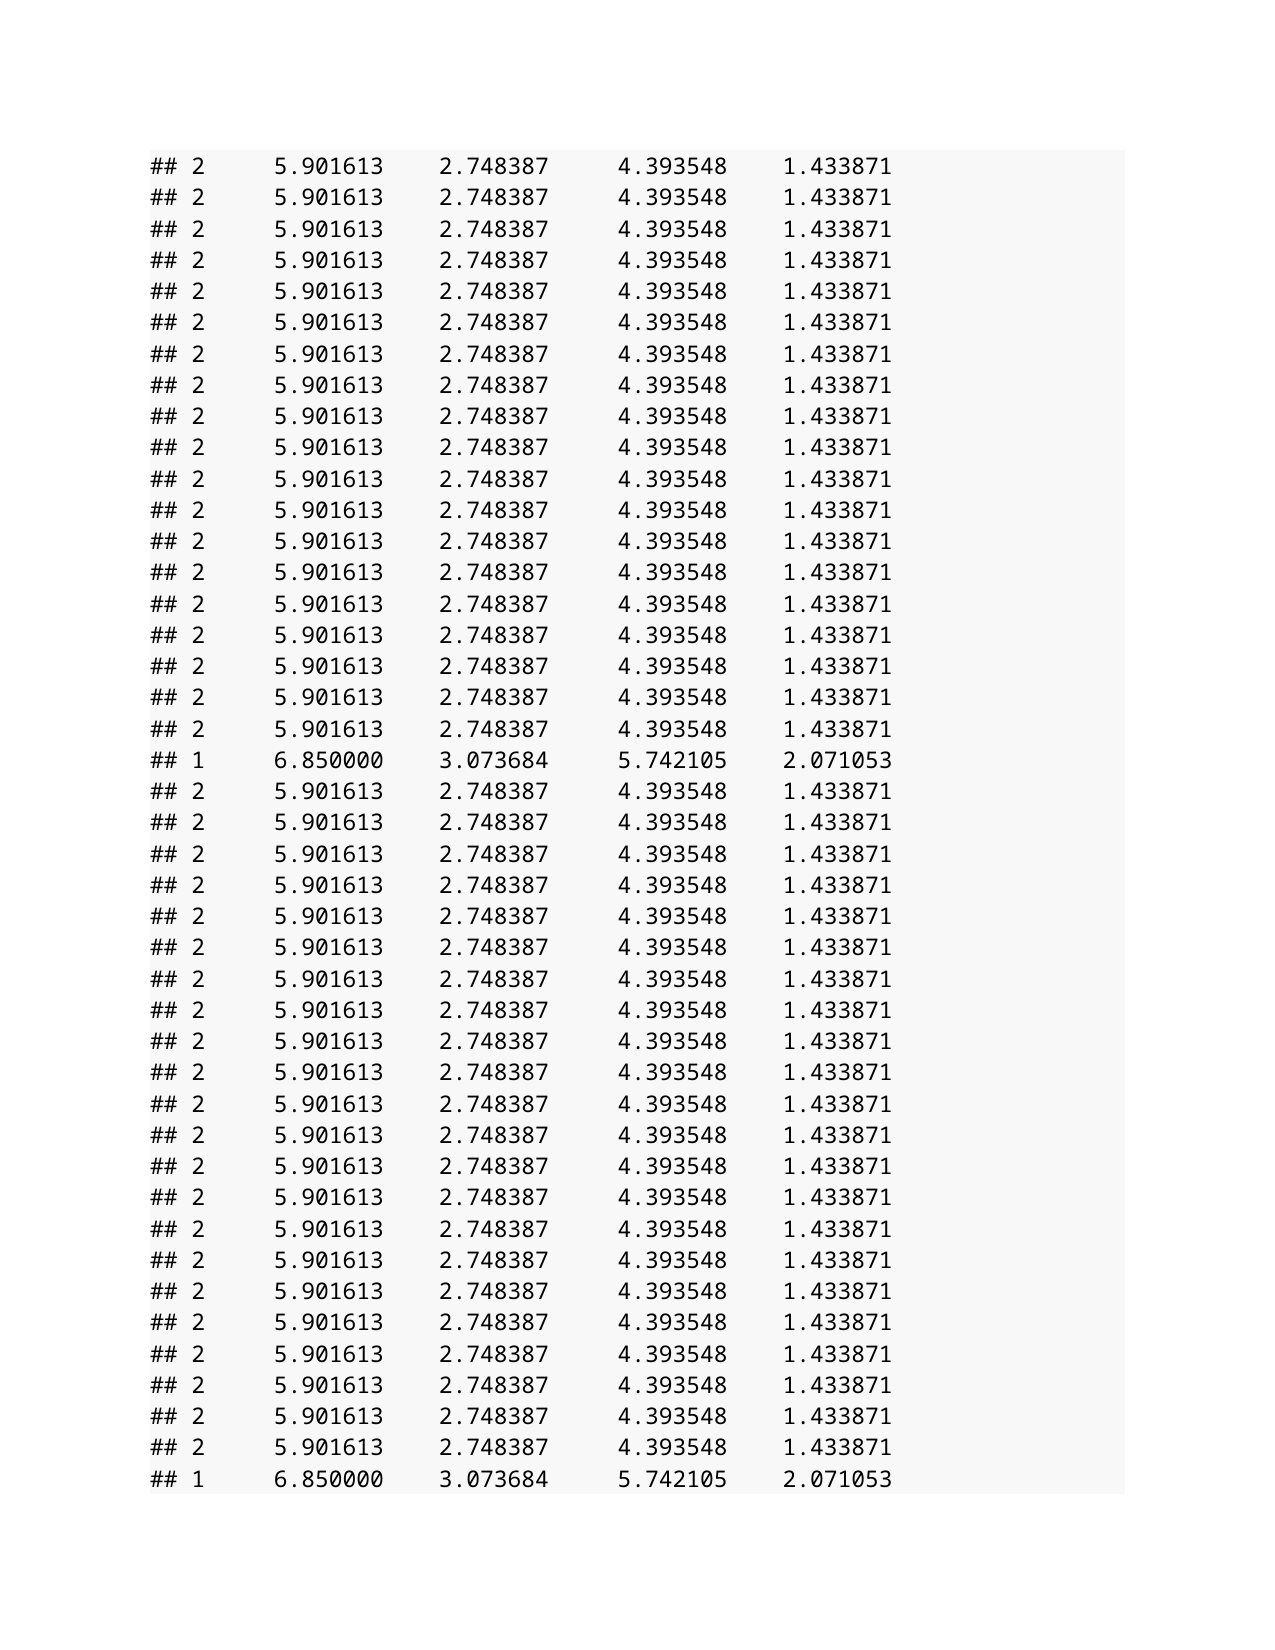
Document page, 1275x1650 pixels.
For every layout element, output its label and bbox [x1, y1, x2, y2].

text [150, 150, 1125, 1494]
